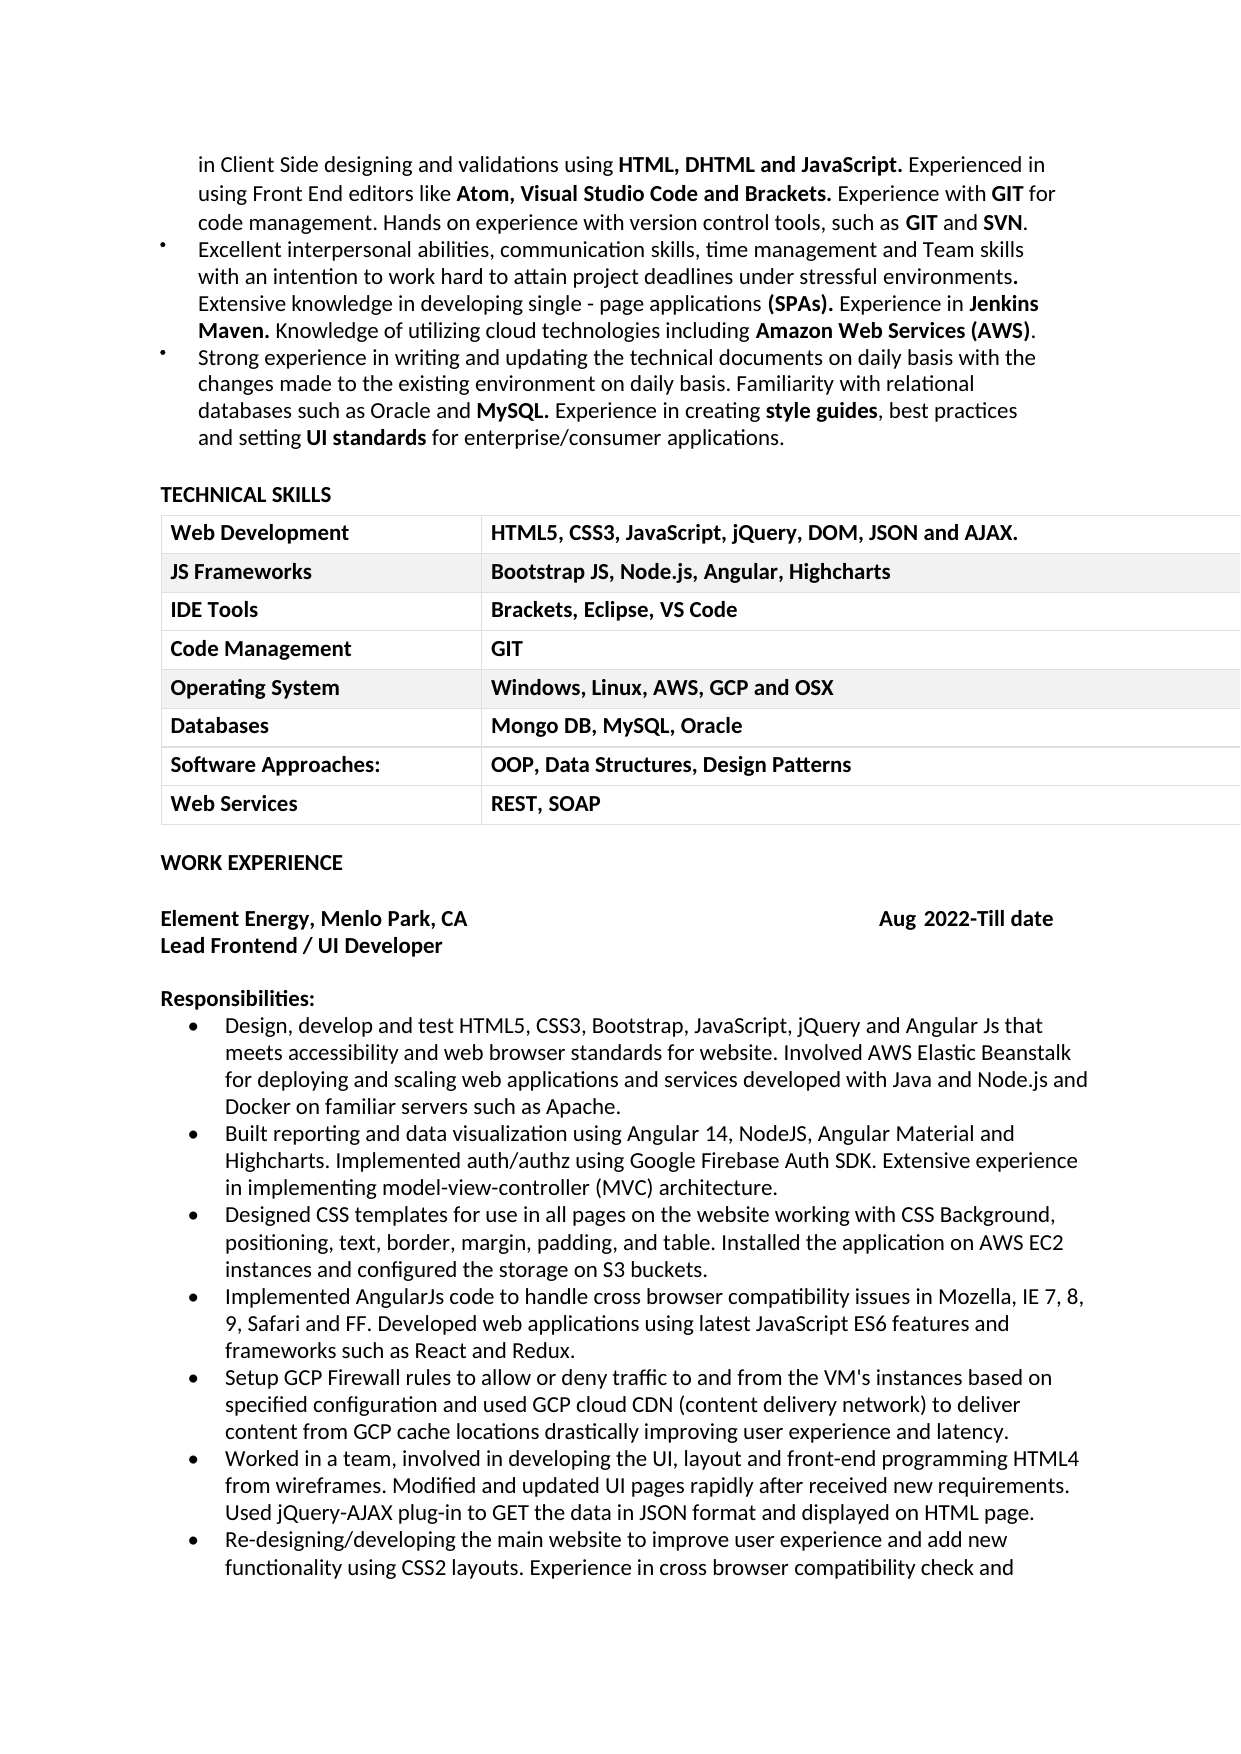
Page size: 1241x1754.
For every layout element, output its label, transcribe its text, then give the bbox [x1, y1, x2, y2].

table_cell REST, SOAP [482, 786, 1240, 824]
table_cell Code Management [162, 631, 481, 669]
table_cell GIT [482, 631, 1240, 669]
list Worked in a team, involved in developing the UI, layout and front-end programming HTML4 from wireframes. Modified and updated UI pages rapidly after received new requirements. Used jQuery-AJAX plug-in to GET the data in JSON format and displayed on HTML page. [187, 1445, 1090, 1526]
table_cell Brackets, Eclipse, VS Code [482, 593, 1240, 630]
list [187, 1526, 1090, 1580]
text WORK EXPERIENCE [160, 848, 1090, 876]
list Designed CSS templates for use in all pages on the website working with CSS Background, positioning, text, border, margin, padding, and table. Installed the application on AWS EC2 instances and configured the storage on S3 buckets. [187, 1201, 1090, 1282]
list Strong experience in writing and updating the technical documents on daily basis with the changes made to the existing environment on daily basis. Familiarity with relational databases such as Oracle and MySQL. Experience in creating style guides, best practices and setting UI standards for enterprise/consumer applications. [160, 344, 1057, 452]
table_cell Windows, Linux, AWS, GCP and OSX [482, 670, 1240, 708]
table_cell IDE Tools [162, 593, 481, 630]
table_cell Software Approaches: [162, 748, 481, 785]
list Setup GCP Firewall rules to allow or deny traffic to and from the VM's instances based on specified configuration and used GCP cloud CDN (content delivery network) to deliver content from GCP cache locations drastically improving user experience and latency. [187, 1364, 1090, 1445]
table_cell Databases [162, 709, 481, 746]
table_header Web Development [162, 516, 481, 553]
subtitle Element Energy, Menlo Park, CA Aug 2022-Till date [160, 904, 1090, 932]
text Lead Frontend / UI Developer [160, 932, 1090, 959]
table_cell OOP, Data Structures, Design Patterns [482, 748, 1240, 785]
table_cell Mongo DB, MySQL, Oracle [482, 709, 1240, 746]
list Implemented AngularJs code to handle cross browser compatibility issues in Mozella, IE 7, 8, 9, Safari and FF. Developed web applications using latest JavaScript ES6 features and frameworks such as React and Redux. [187, 1282, 1090, 1364]
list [160, 150, 1090, 236]
list Built reporting and data visualization using Angular 14, NodeJS, Angular Material and Highcharts. Implemented auth/authz using Google Firebase Auth SDK. Extensive experience in implementing model-view-controller (MVC) architecture. [187, 1120, 1090, 1201]
table_cell JS Frameworks [162, 554, 481, 592]
table_cell Bootstrap JS, Node.js, Angular, Highcharts [482, 554, 1240, 592]
table_cell Web Services [162, 786, 481, 824]
list Excellent interpersonal abilities, communication skills, time management and Team skills with an intention to work hard to attain project deadlines under stressful environments. Extensive knowledge in developing single - page applications (SPAs). Experience in Jenkins Maven. Knowledge of utilizing cloud technologies including Amazon Web Services (AWS). [160, 236, 1057, 344]
list Design, develop and test HTML5, CSS3, Bootstrap, JavaScript, jQuery and Angular Js that meets accessibility and web browser standards for website. Involved AWS Elastic Beanstalk for deploying and scaling web applications and services developed with Java and Node.js and Docker on familiar servers such as Apache. [187, 1012, 1090, 1120]
subtitle Responsibilities: [160, 985, 1090, 1012]
table_header HTML5, CSS3, JavaScript, jQuery, DOM, JSON and AJAX. [482, 516, 1240, 553]
subtitle TECHNICAL SKILLS [160, 480, 1090, 508]
table_cell Operating System [162, 670, 481, 708]
